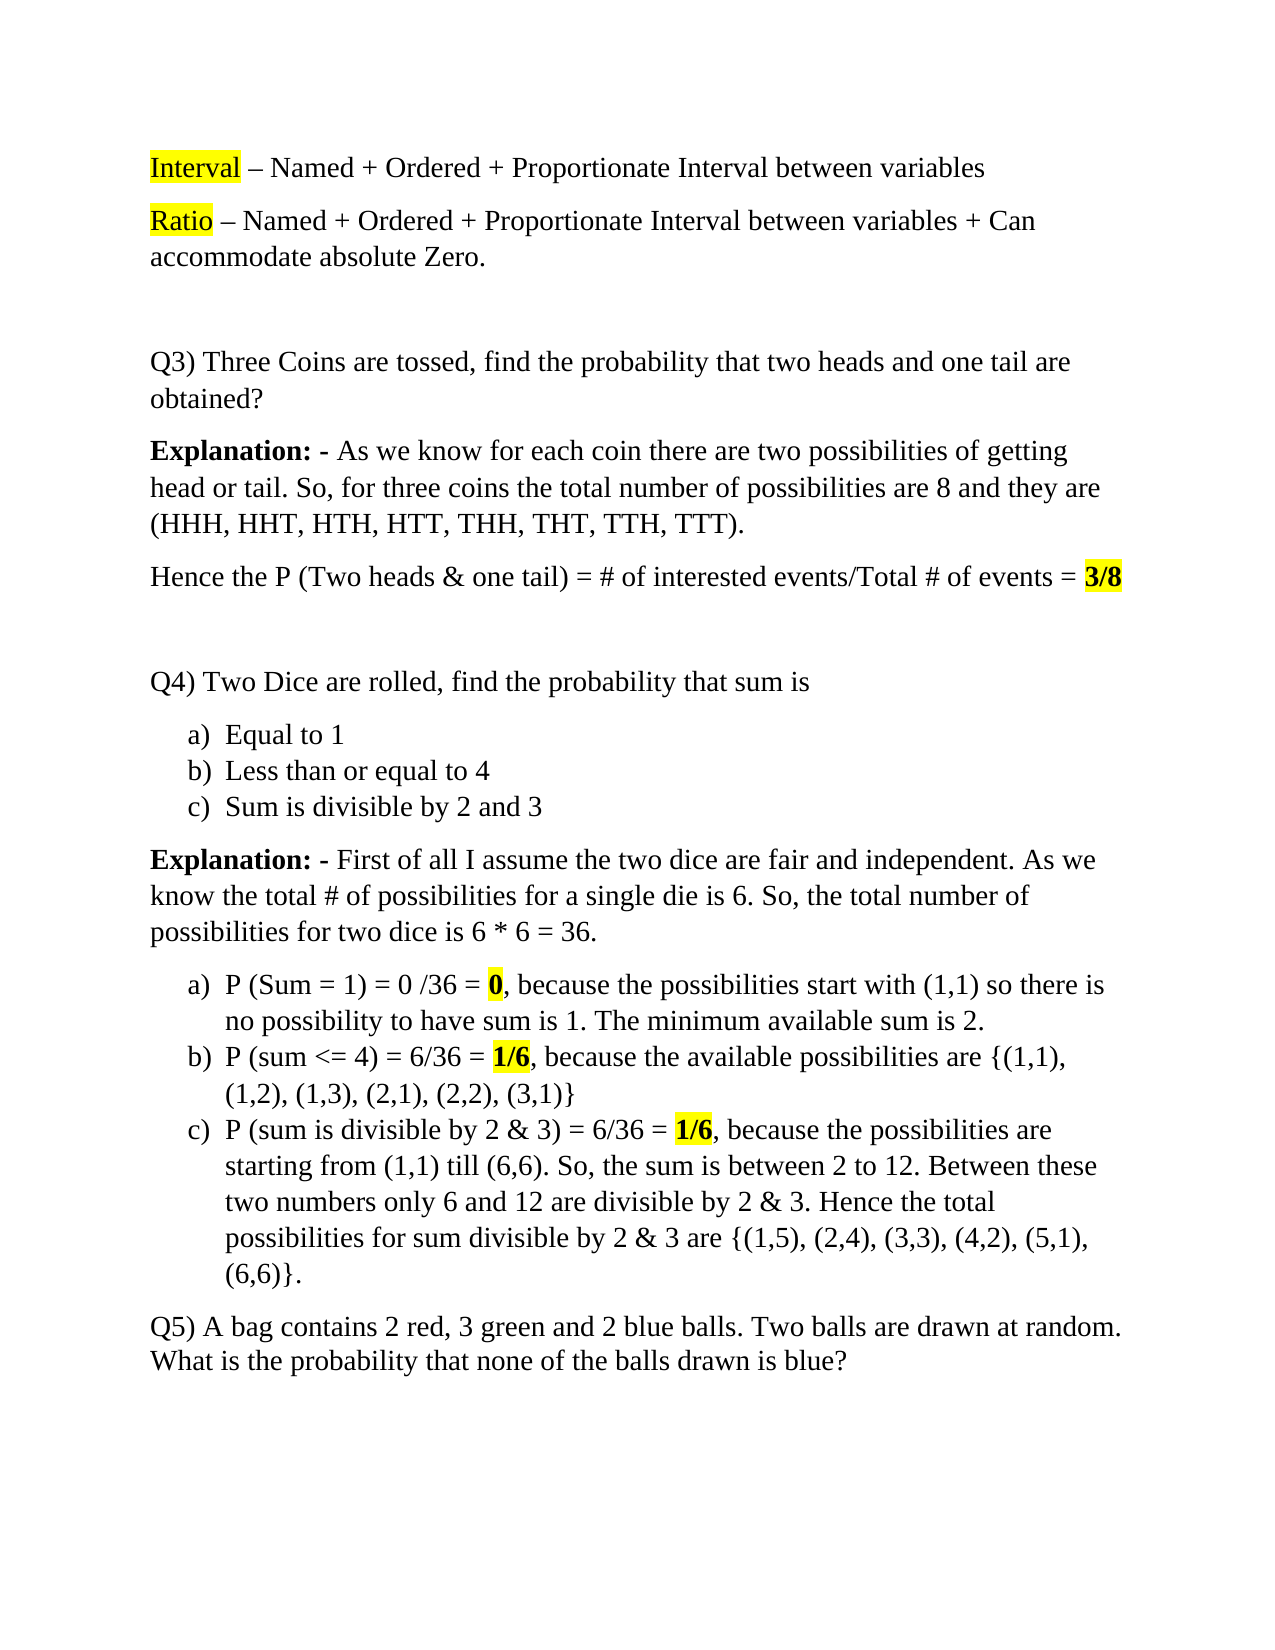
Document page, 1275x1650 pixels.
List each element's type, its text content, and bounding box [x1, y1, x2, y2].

text Q5) A bag contains 2 red, 3 green and 2 blue balls. Two balls are drawn at random. What is the probability that none of the balls drawn is blue? [150, 1309, 1125, 1376]
text Hence the P (Two heads & one tail) = # of interested events/Total # of events = 3/8 [150, 559, 1085, 592]
list P (Sum = 1) = 0 /36 = 0, because the possibilities start with (1,1) so there is no possibility to have sum is 1. The minimum available sum is 2. [187, 967, 1125, 1037]
list Sum is divisible by 2 and 3 [187, 789, 1125, 823]
text Q4) Two Dice are rolled, find the probability that sum is [150, 664, 1125, 698]
list Equal to 1 [187, 717, 1125, 751]
text Interval – Named + Ordered + Proportionate Interval between variables [241, 150, 1125, 183]
text Explanation: - As we know for each coin there are two possibilities of getting head or tail. So, for three coins the total number of possibilities are 8 and they are (HHH, HHT, HTH, HTT, THH, THT, TTH, TTT). [150, 433, 1125, 539]
text Q3) Three Coins are tossed, find the probability that two heads and one tail are obtained? [150, 344, 1125, 414]
list Less than or equal to 4 [187, 753, 1125, 787]
list P (sum <= 4) = 6/36 = 1/6, because the available possibilities are {(1,1), (1,2), (1,3), (2,1), (2,2), (3,1)} [187, 1039, 1125, 1109]
text Ratio – Named + Ordered + Proportionate Interval between variables + Can accommodate absolute Zero. [150, 203, 1125, 272]
text Explanation: - First of all I assume the two dice are fair and independent. As we know the total # of possibilities for a single die is 6. So, the total number of possibilities for two dice is 6 * 6 = 36. [150, 842, 1125, 948]
list P (sum is divisible by 2 & 3) = 6/36 = 1/6, because the possibilities are starting from (1,1) till (6,6). So, the sum is between 2 to 12. Between these two numbers only 6 and 12 are divisible by 2 & 3. Hence the total possibilities for sum divisible by 2 & 3 are {(1,5), (2,4), (3,3), (4,2), (5,1), (6,6)}. [187, 1112, 1125, 1290]
